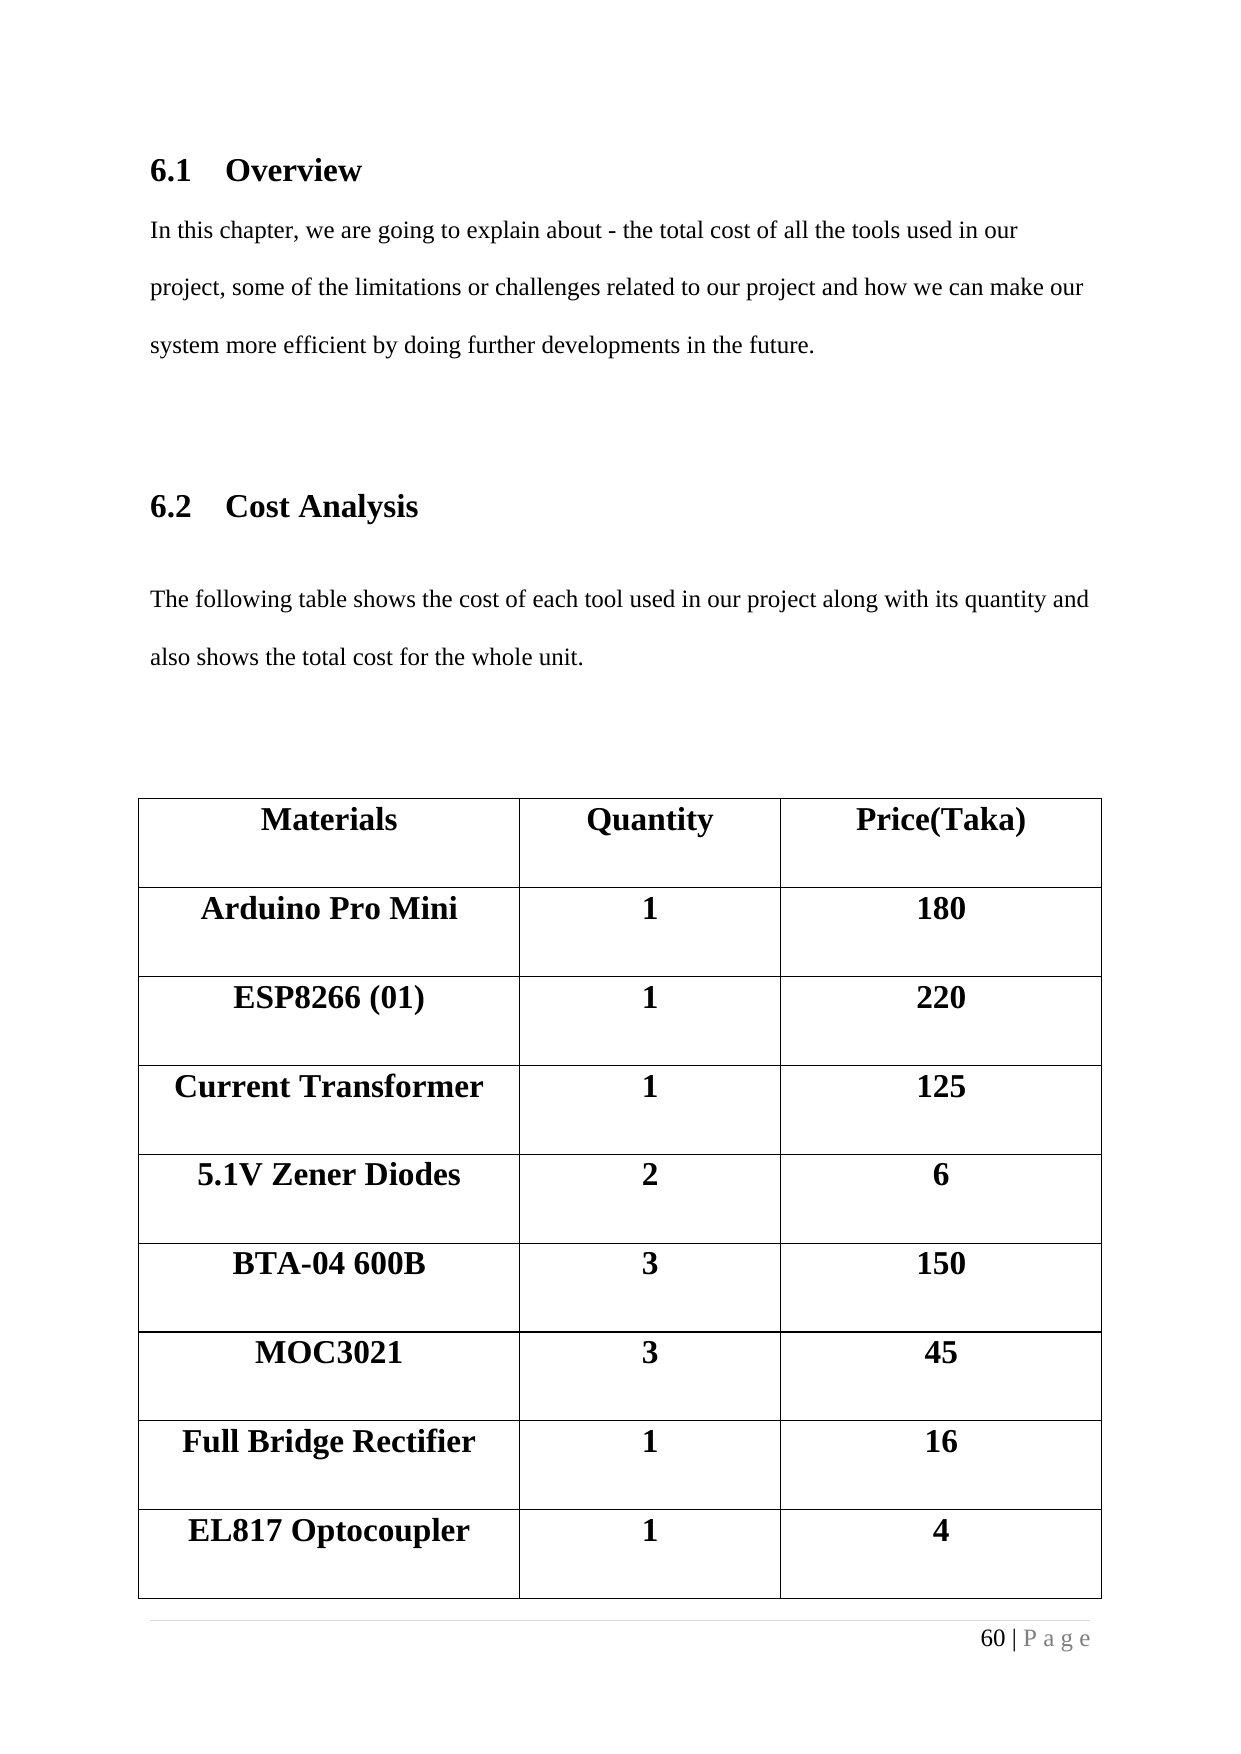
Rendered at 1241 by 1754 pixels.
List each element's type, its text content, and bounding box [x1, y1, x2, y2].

table_cell EL817 Optocoupler [139, 1510, 519, 1598]
table_cell 45 [781, 1333, 1101, 1420]
table_cell 3 [520, 1244, 780, 1331]
table_cell 150 [781, 1244, 1101, 1331]
table_cell Arduino Pro Mini [139, 888, 519, 976]
table_cell 4 [781, 1510, 1101, 1598]
table_cell 1 [520, 1510, 780, 1598]
table_cell 1 [520, 1066, 780, 1154]
table_cell MOC3021 [139, 1333, 519, 1420]
table_cell 5.1V Zener Diodes [139, 1155, 519, 1242]
text 6.1 Overview [150, 150, 1090, 188]
table_cell BTA-04 600B [139, 1244, 519, 1331]
table_cell 180 [781, 888, 1101, 976]
text 6.2 Cost Analysis [150, 487, 1090, 525]
table_cell 3 [520, 1333, 780, 1420]
table_cell 6 [781, 1155, 1101, 1242]
table_cell Full Bridge Rectifier [139, 1421, 519, 1509]
table_cell 220 [781, 977, 1101, 1065]
text In this chapter, we are going to explain about - the total cost of all the tools used in our project, some of the limitations or challenges related to our project and how we can make our system more efficient by doing further developments in the future. [150, 215, 1090, 359]
table_header Materials [139, 799, 519, 887]
table_cell ESP8266 (01) [139, 977, 519, 1065]
table_cell 2 [520, 1155, 780, 1242]
table_cell 1 [520, 1421, 780, 1509]
table_cell 125 [781, 1066, 1101, 1154]
text The following table shows the cost of each tool used in our project along with its quantity and also shows the total cost for the whole unit. [150, 584, 1090, 670]
table_cell Current Transformer [139, 1066, 519, 1154]
table_header Quantity [520, 799, 780, 887]
table_cell 1 [520, 888, 780, 976]
table_header Price(Taka) [781, 799, 1101, 887]
table_cell 16 [781, 1421, 1101, 1509]
table_cell 1 [520, 977, 780, 1065]
